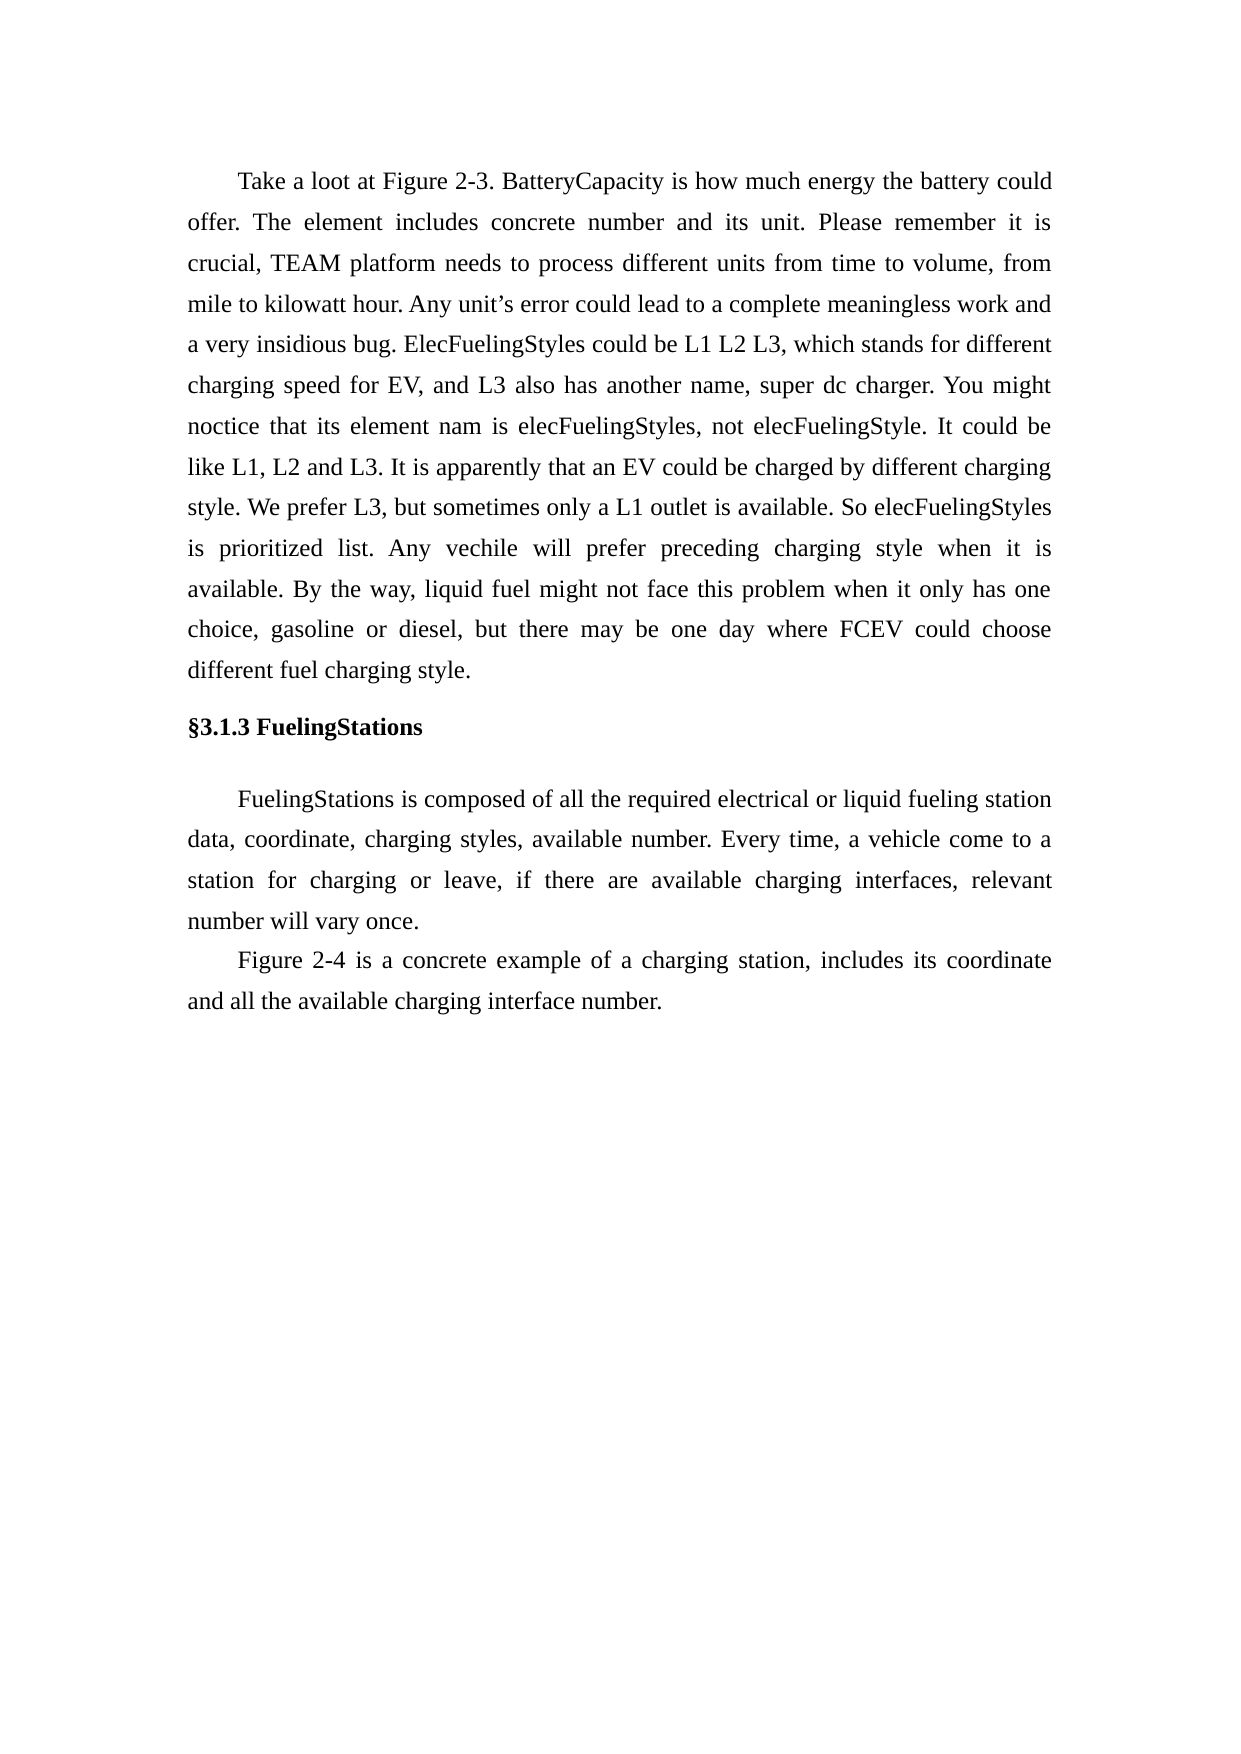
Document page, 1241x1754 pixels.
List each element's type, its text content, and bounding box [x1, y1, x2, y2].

subtitle FuelingStations [187, 709, 1053, 743]
text Take a loot at Figure 2-3. BatteryCapacity is how much energy the battery could offer. The element includes concrete number and its unit. Please remember it is crucial, TEAM platform needs to process different units from time to volume, from mile to kilowatt hour. Any unit’s error could lead to a complete meaningless work and a very insidious bug. ElecFuelingStyles could be L1 L2 L3, which stands for different charging speed for EV, and L3 also has another name, super dc charger. You might noctice that its element nam is elecFuelingStyles, not elecFuelingStyle. It could be like L1, L2 and L3. It is apparently that an EV could be charged by different charging style. We prefer L3, but sometimes only a L1 outlet is available. So elecFuelingStyles is prioritized list. Any vechile will prefer preceding charging style when it is available. By the way, liquid fuel might not face this problem when it only has one choice, gasoline or diesel, but there may be one day where FCEV could choose different fuel charging style. [187, 164, 1053, 687]
text FuelingStations is composed of all the required electrical or liquid fueling station data, coordinate, charging styles, available number. Every time, a vehicle come to a station for charging or leave, if there are available charging interfaces, relevant number will vary once. [187, 781, 1053, 937]
text Figure 2-4 is a concrete example of a charging station, includes its coordinate and all the available charging interface number. [187, 943, 1053, 1018]
